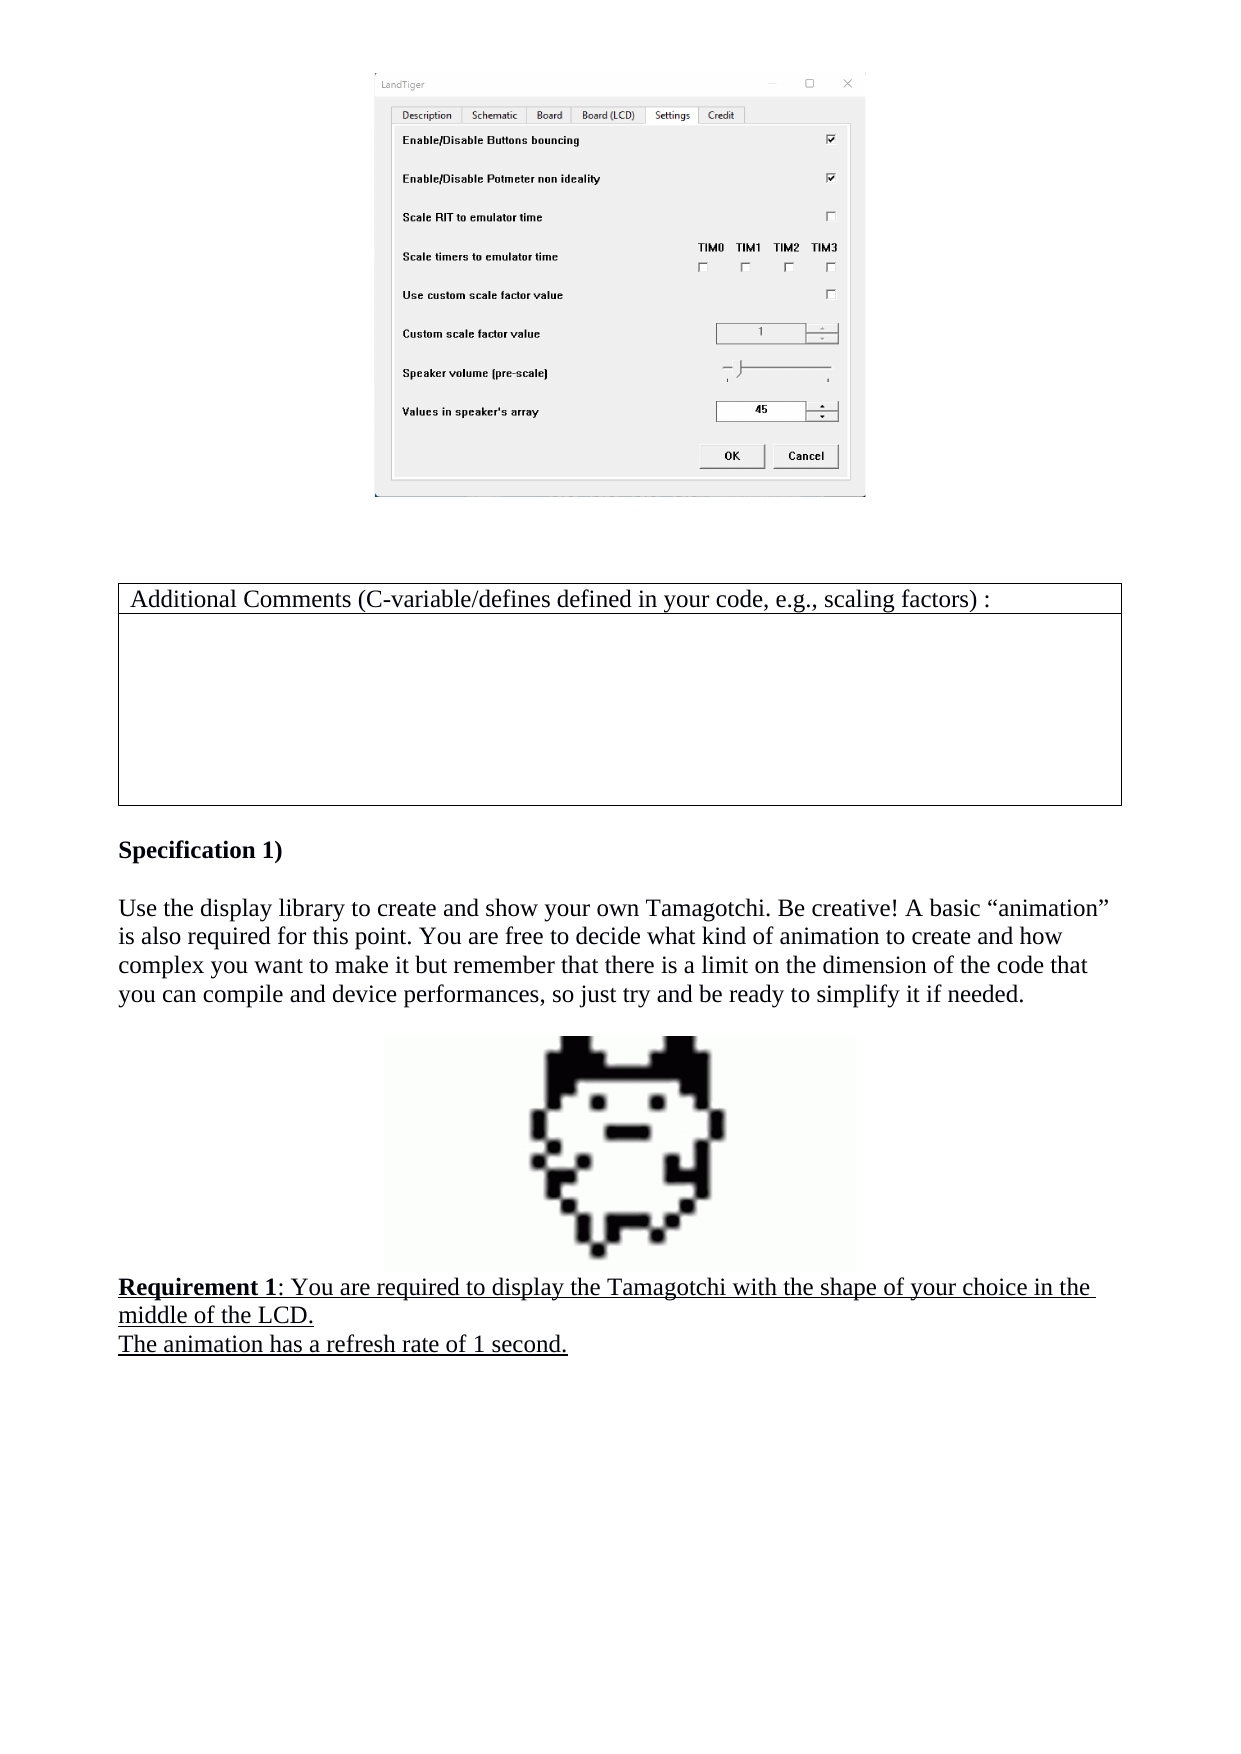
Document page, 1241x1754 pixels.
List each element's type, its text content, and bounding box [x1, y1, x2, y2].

text Requirement 1: You are required to display the Tamagotchi with the shape of your choice in the middle of the LCD. The animation has a refresh rate of 1 second. [118, 1272, 1122, 1358]
picture [383, 1036, 857, 1272]
text Use the display library to create and show your own Tamagotchi. Be creative! A basic “animation” is also required for this point. You are free to decide what kind of animation to create and how complex you want to make it but remember that there is a limit on the dimension of the code that you can compile and device performances, so just try and be ready to simplify it if needed. [118, 893, 1122, 1008]
table_cell [119, 614, 1121, 805]
text Specification 1) [118, 835, 1122, 864]
table_header Additional Comments (C-variable/defines defined in your code, e.g., scaling factors) : [119, 584, 1121, 613]
picture [374, 73, 866, 497]
